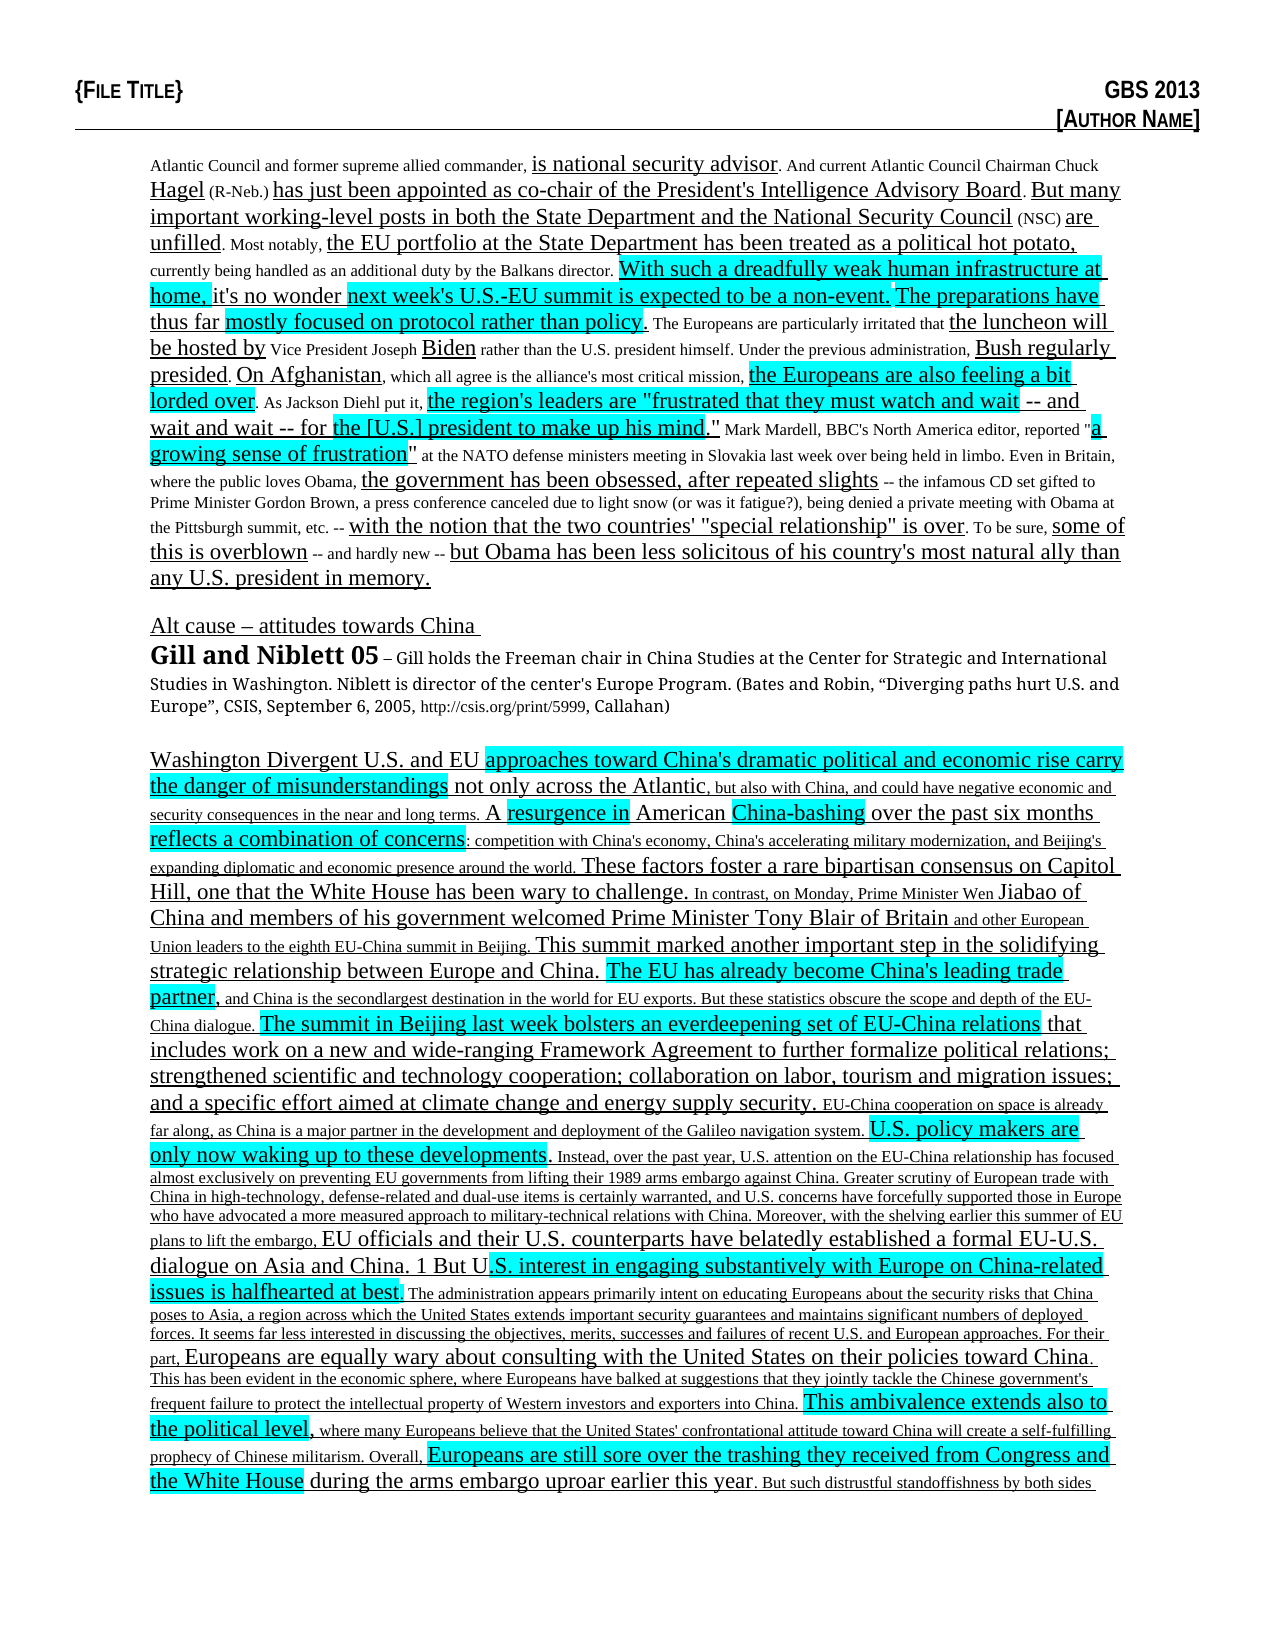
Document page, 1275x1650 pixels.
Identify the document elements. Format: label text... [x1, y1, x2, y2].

subtitle Alt cause – attitudes towards China [150, 612, 1125, 638]
text Gill and Niblett 05 – Gill holds the Freeman chair in China Studies at the Center for Strategic and International Studies in Washington. Niblett is director of the center's Europe Program. (Bates and Robin, “Diverging paths hurt U.S. and Europe”, CSIS, September 6, 2005, http://csis.org/print/5999, Callahan) [150, 638, 1125, 717]
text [150, 150, 1125, 591]
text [150, 746, 1125, 1494]
